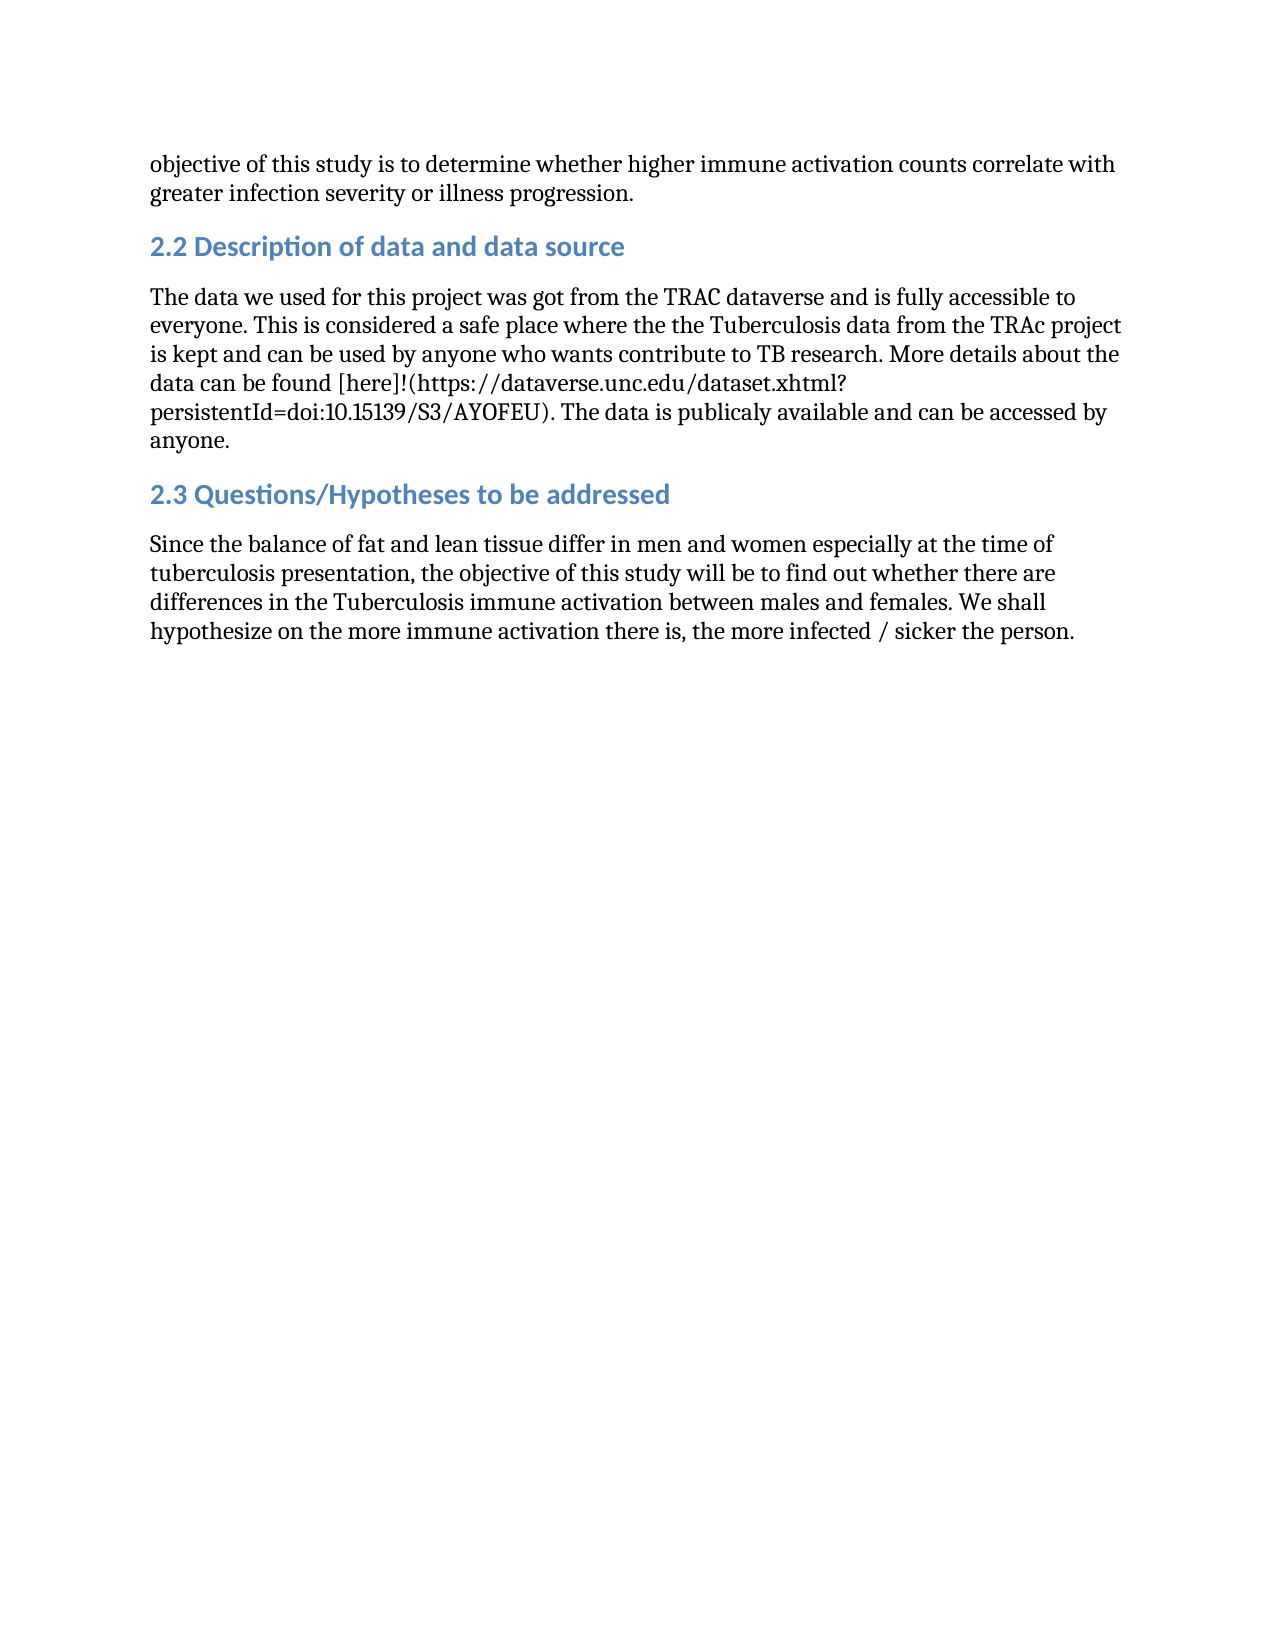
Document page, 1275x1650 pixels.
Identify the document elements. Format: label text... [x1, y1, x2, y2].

subtitle 2.2 Description of data and data source [150, 228, 1125, 264]
subtitle 2.3 Questions/Hypotheses to be addressed [150, 476, 1125, 512]
text Since the balance of fat and lean tissue differ in men and women especially at the time of tuberculosis presentation, the objective of this study will be to find out whether there are differences in the Tuberculosis immune activation between males and females. We shall hypothesize on the more immune activation there is, the more infected / sicker the person. [150, 530, 1125, 645]
